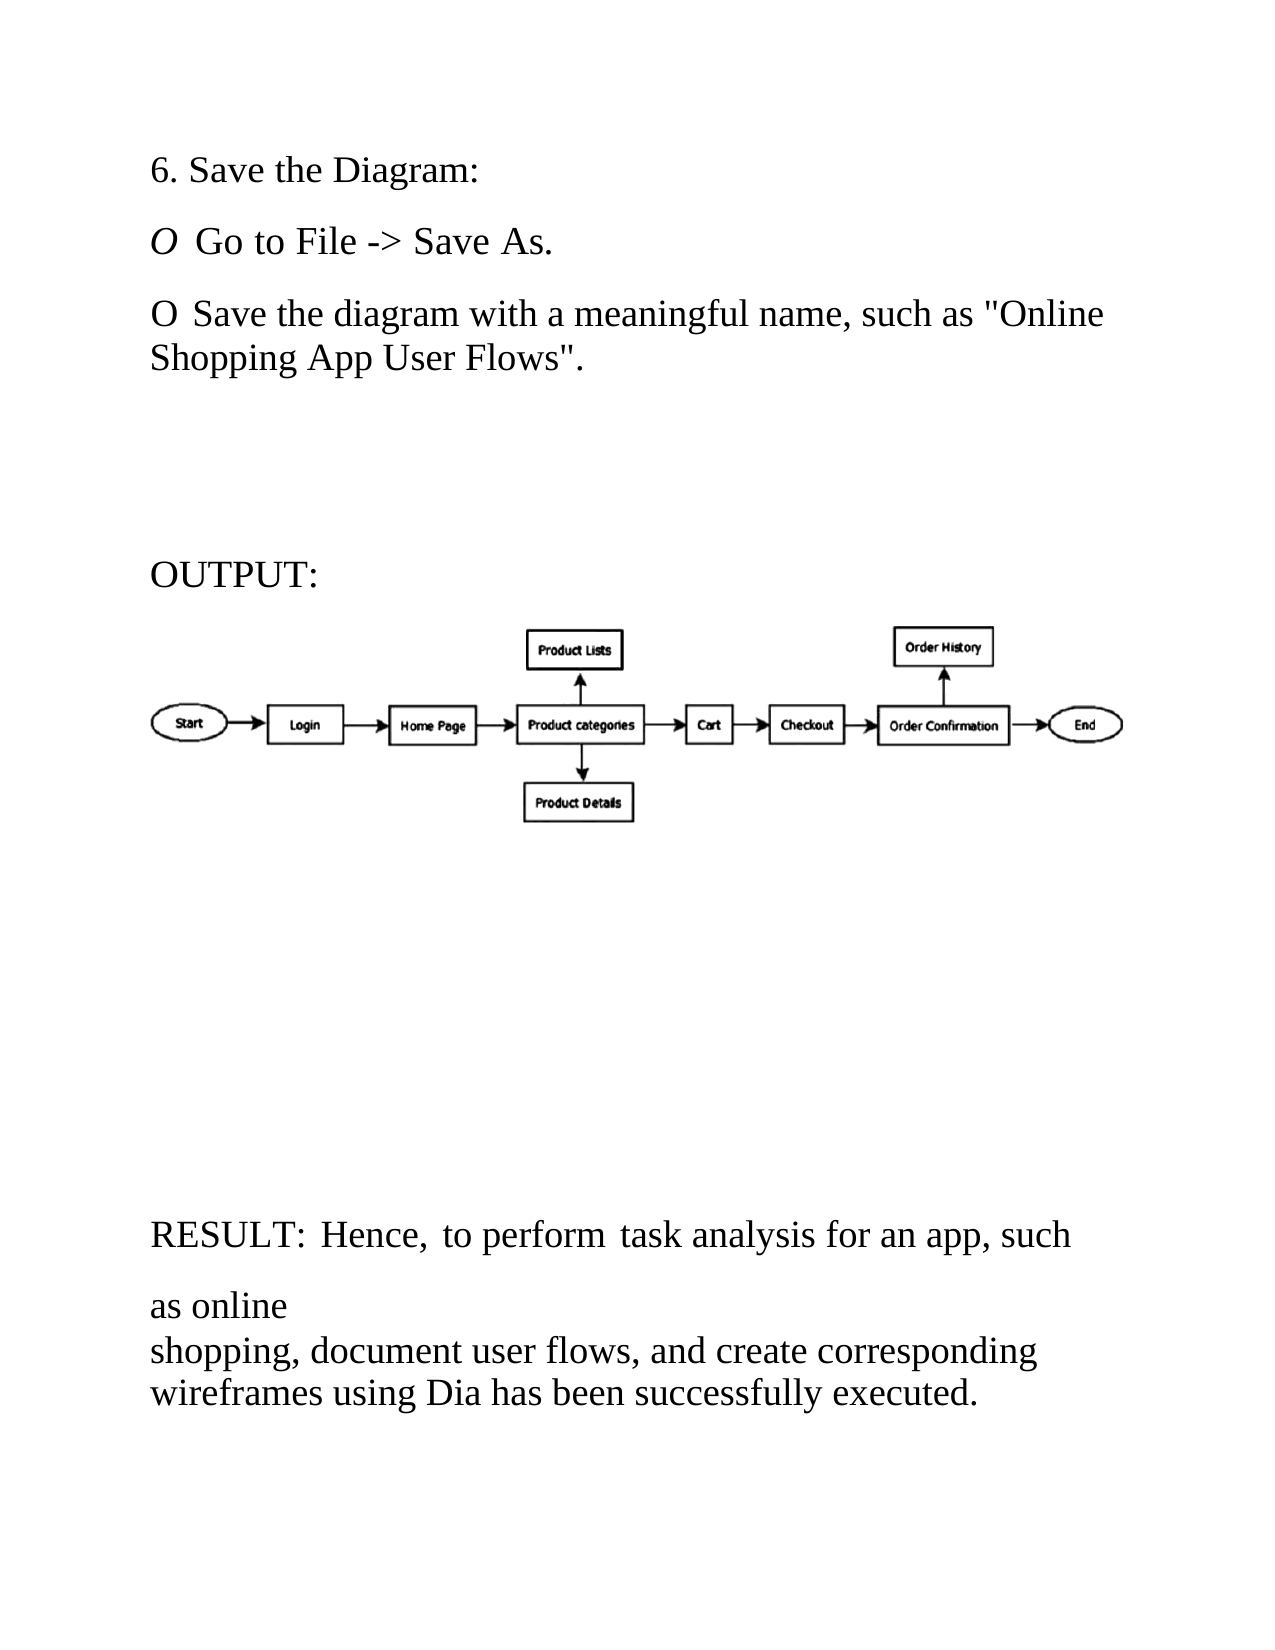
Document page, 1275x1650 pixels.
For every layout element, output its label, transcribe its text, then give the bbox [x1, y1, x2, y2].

subtitle O Go to File -> Save As. [149, 217, 1142, 263]
text RESULT: Hence, to perform task analysis for an app, such as online [149, 1185, 1102, 1326]
picture [150, 626, 1124, 823]
list Save the Diagram: [150, 148, 1142, 191]
text O Save the diagram with a meaningful name, such as "Online Shopping App User Flows". [149, 290, 1142, 379]
text shopping, document user flows, and create corresponding wireframes using Dia has been successfully executed. [150, 1329, 1142, 1414]
text OUTPUT: [149, 551, 1142, 596]
